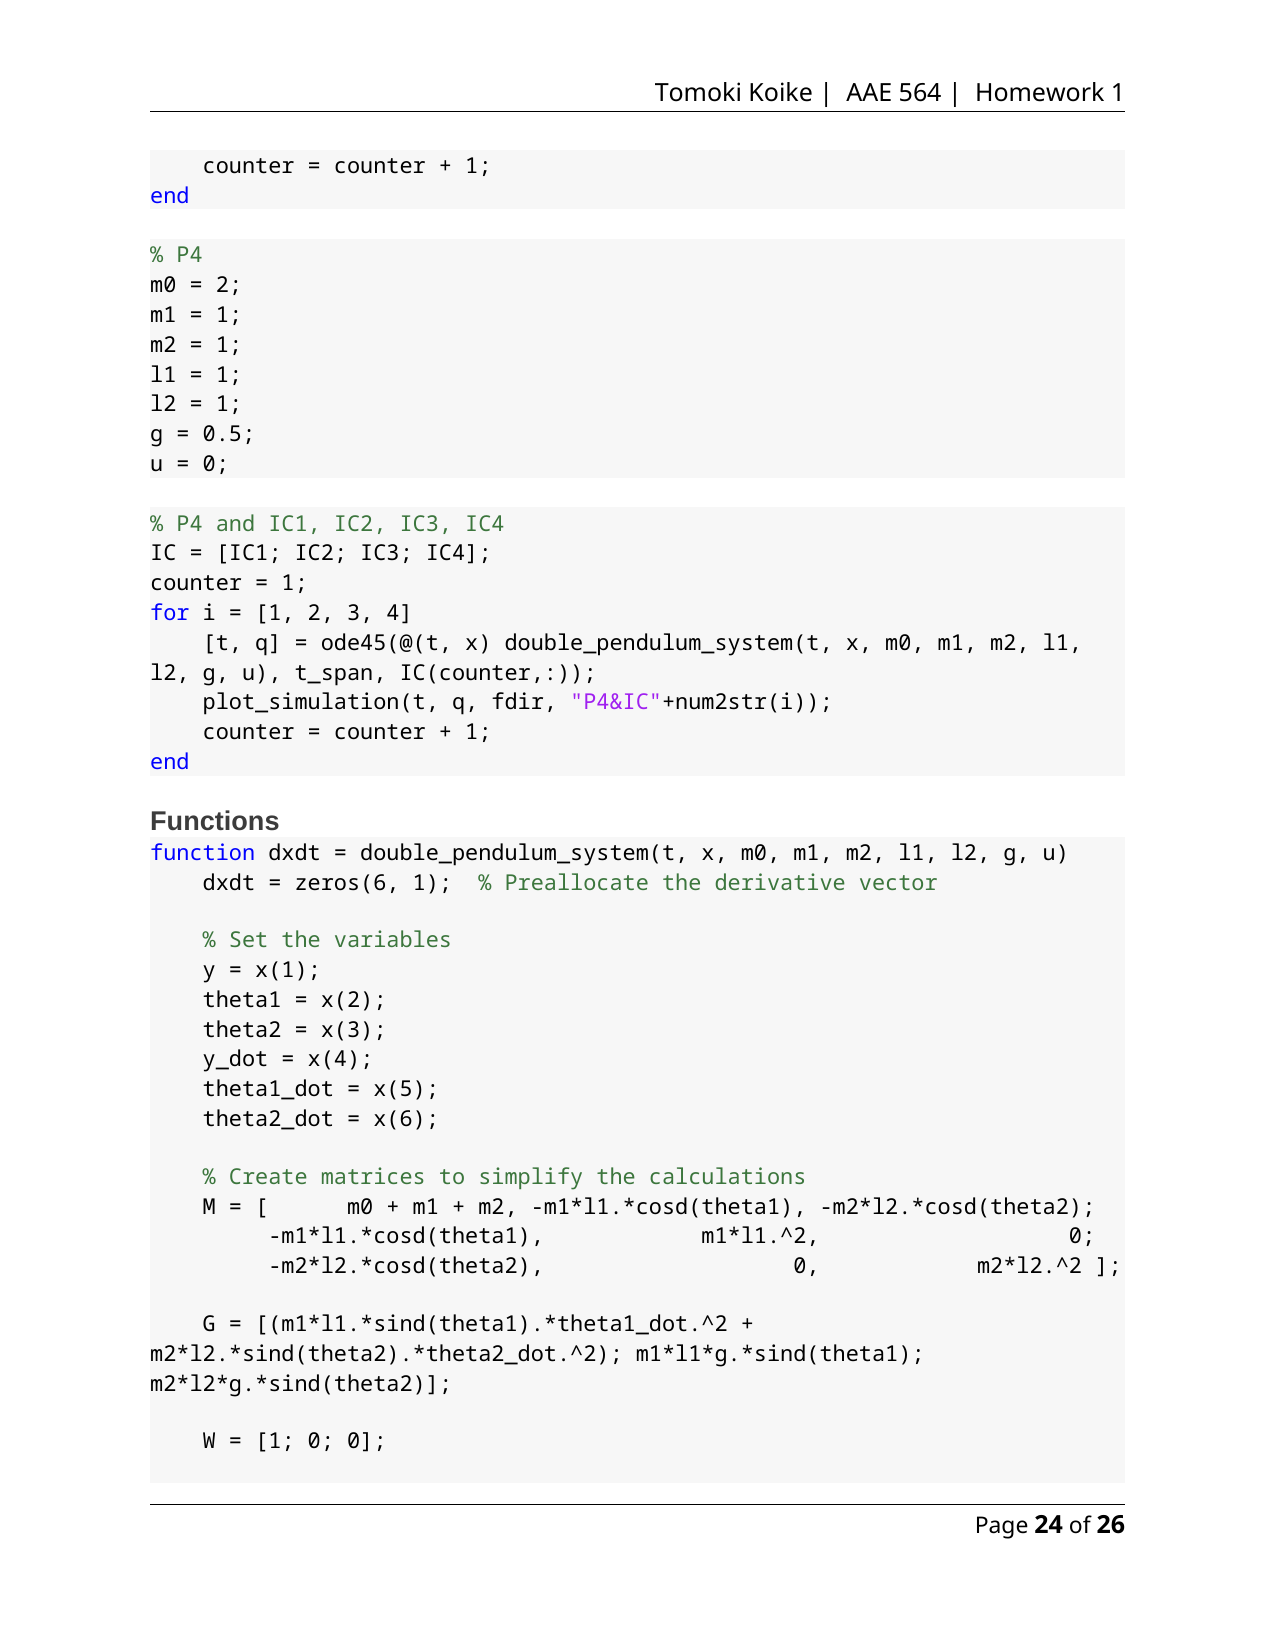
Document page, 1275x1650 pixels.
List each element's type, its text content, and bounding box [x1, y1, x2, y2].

text % Create matrices to simplify the calculations [150, 1161, 1125, 1191]
text counter = 1; [150, 567, 1125, 597]
text theta1 = x(2); [150, 984, 1125, 1014]
text y = x(1); [150, 954, 1125, 984]
text -m1*l1.*cosd(theta1), m1*l1.^2, 0; [150, 1220, 1125, 1250]
text m2 = 1; [150, 329, 1125, 358]
text theta1_dot = x(5); [150, 1073, 1125, 1103]
text g = 0.5; [150, 418, 1125, 448]
text counter = counter + 1; [150, 150, 1125, 180]
text theta2 = x(3); [150, 1014, 1125, 1043]
text % Set the variables [150, 924, 1125, 954]
text counter = counter + 1; [150, 716, 1125, 746]
text W = [1; 0; 0]; [150, 1425, 1125, 1455]
text y_dot = x(4); [150, 1043, 1125, 1073]
text [t, q] = ode45(@(t, x) double_pendulum_system(t, x, m0, m1, m2, l1, l2, g, u), t_span, IC(counter,:)); [150, 627, 1125, 686]
text u = 0; [150, 448, 1125, 478]
text end [150, 180, 1125, 209]
text function dxdt = double_pendulum_system(t, x, m0, m1, m2, l1, l2, g, u) [150, 837, 1125, 866]
text l2 = 1; [150, 388, 1125, 418]
text l1 = 1; [150, 358, 1125, 388]
text m0 = 2; [150, 269, 1125, 299]
text % P4 and IC1, IC2, IC3, IC4 [150, 507, 1125, 537]
text plot_simulation(t, q, fdir, "P4&IC"+num2str(i)); [150, 686, 1125, 716]
text % P4 [150, 239, 1125, 269]
text G = [(m1*l1.*sind(theta1).*theta1_dot.^2 + m2*l2.*sind(theta2).*theta2_dot.^2); m1*l1*g.*sind(theta1); m2*l2*g.*sind(theta2)]; [150, 1308, 1125, 1397]
text m1 = 1; [150, 299, 1125, 329]
text IC = [IC1; IC2; IC3; IC4]; [150, 537, 1125, 567]
text Functions [150, 805, 1109, 837]
text for i = [1, 2, 3, 4] [150, 597, 1125, 627]
text -m2*l2.*cosd(theta2), 0, m2*l2.^2 ]; [150, 1250, 1125, 1280]
text M = [ m0 + m1 + m2, -m1*l1.*cosd(theta1), -m2*l2.*cosd(theta2); [150, 1191, 1125, 1220]
text dxdt = zeros(6, 1); % Preallocate the derivative vector [150, 866, 1125, 896]
text theta2_dot = x(6); [150, 1103, 1125, 1133]
text end [150, 746, 1125, 776]
